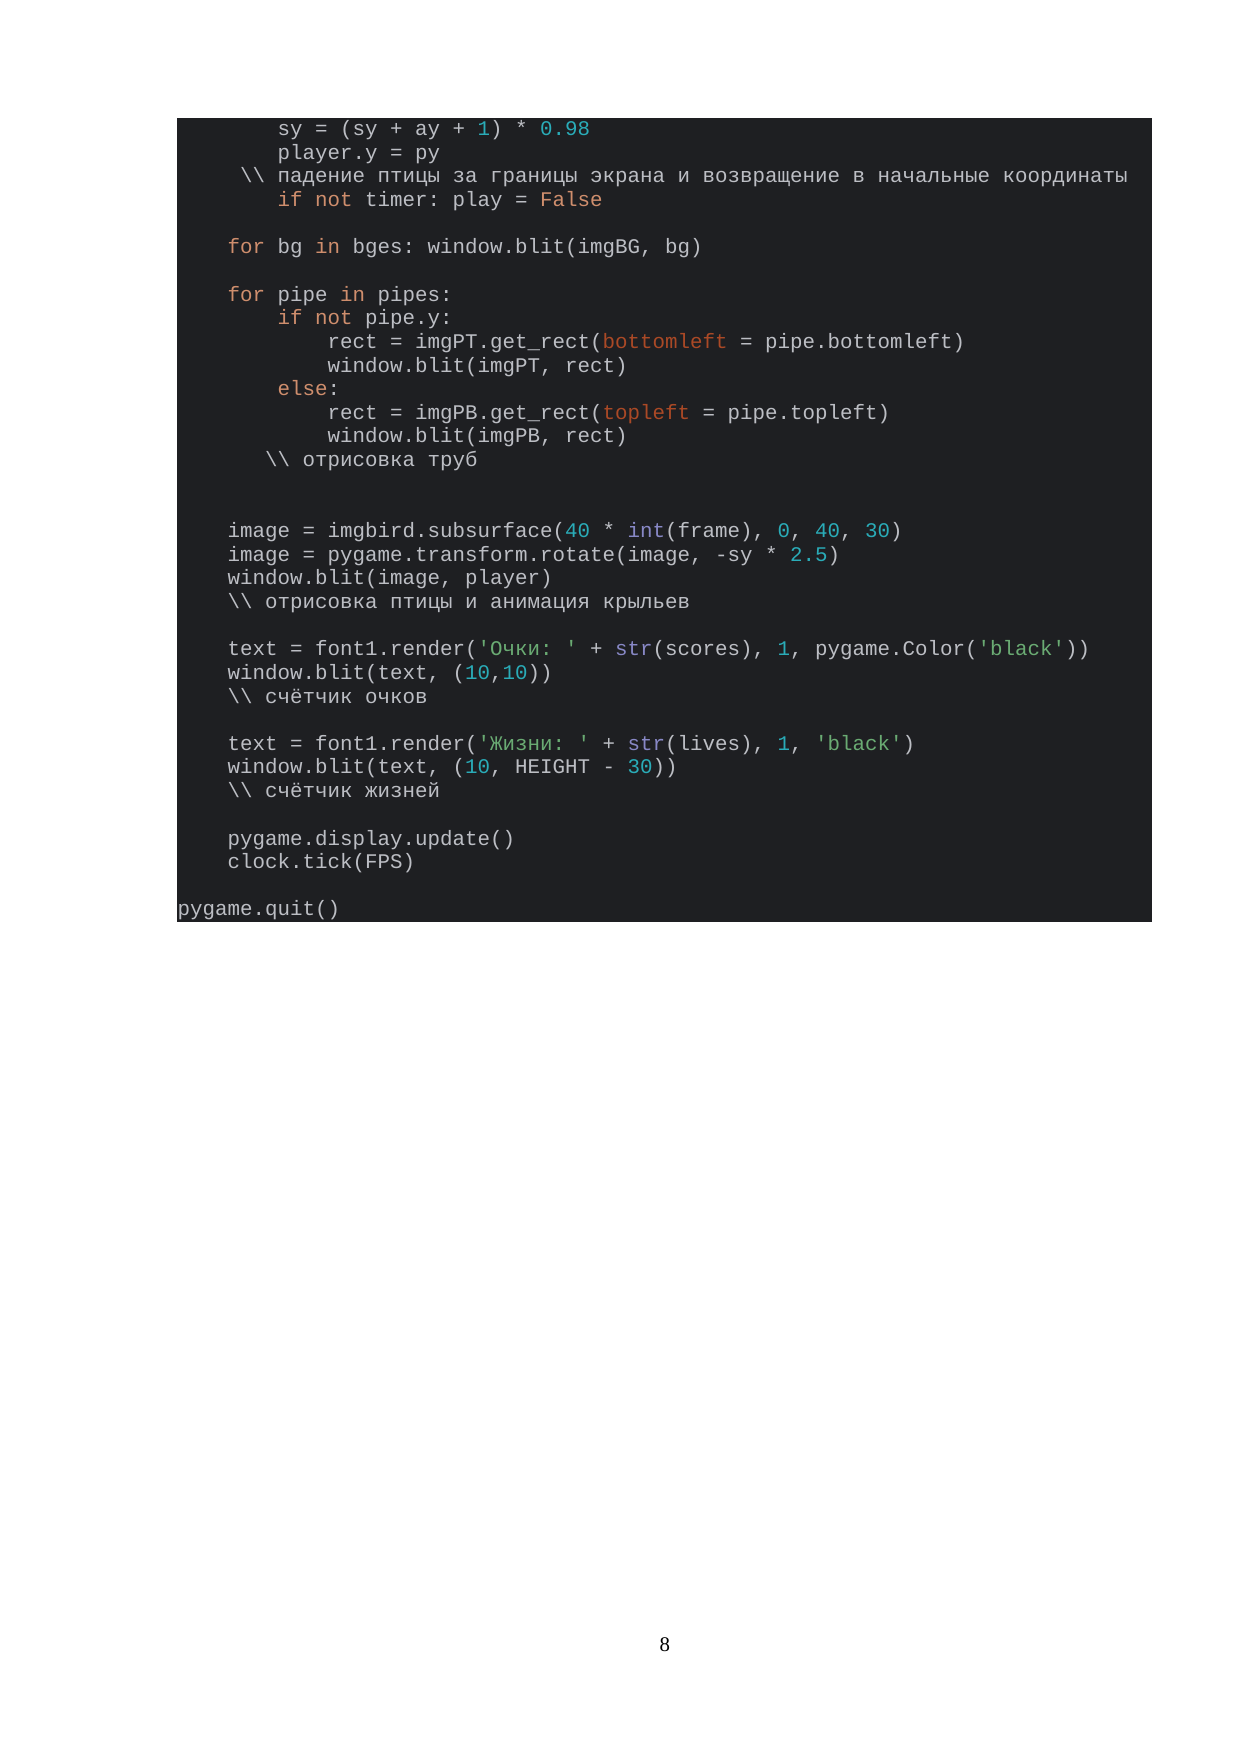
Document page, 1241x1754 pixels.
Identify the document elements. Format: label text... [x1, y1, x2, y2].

text text = font1.render('Очки: ' + str(scores), 1, pygame.Color('black')) window.blit(text, (10,10)) \\ счётчик очков [177, 615, 1152, 709]
text pygame.display.update() clock.tick(FPS) pygame.quit() [177, 804, 1152, 922]
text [177, 118, 1152, 615]
text text = font1.render('Жизни: ' + str(lives), 1, 'black') window.blit(text, (10, HEIGHT - 30)) \\ счётчик жизней [177, 709, 1152, 804]
